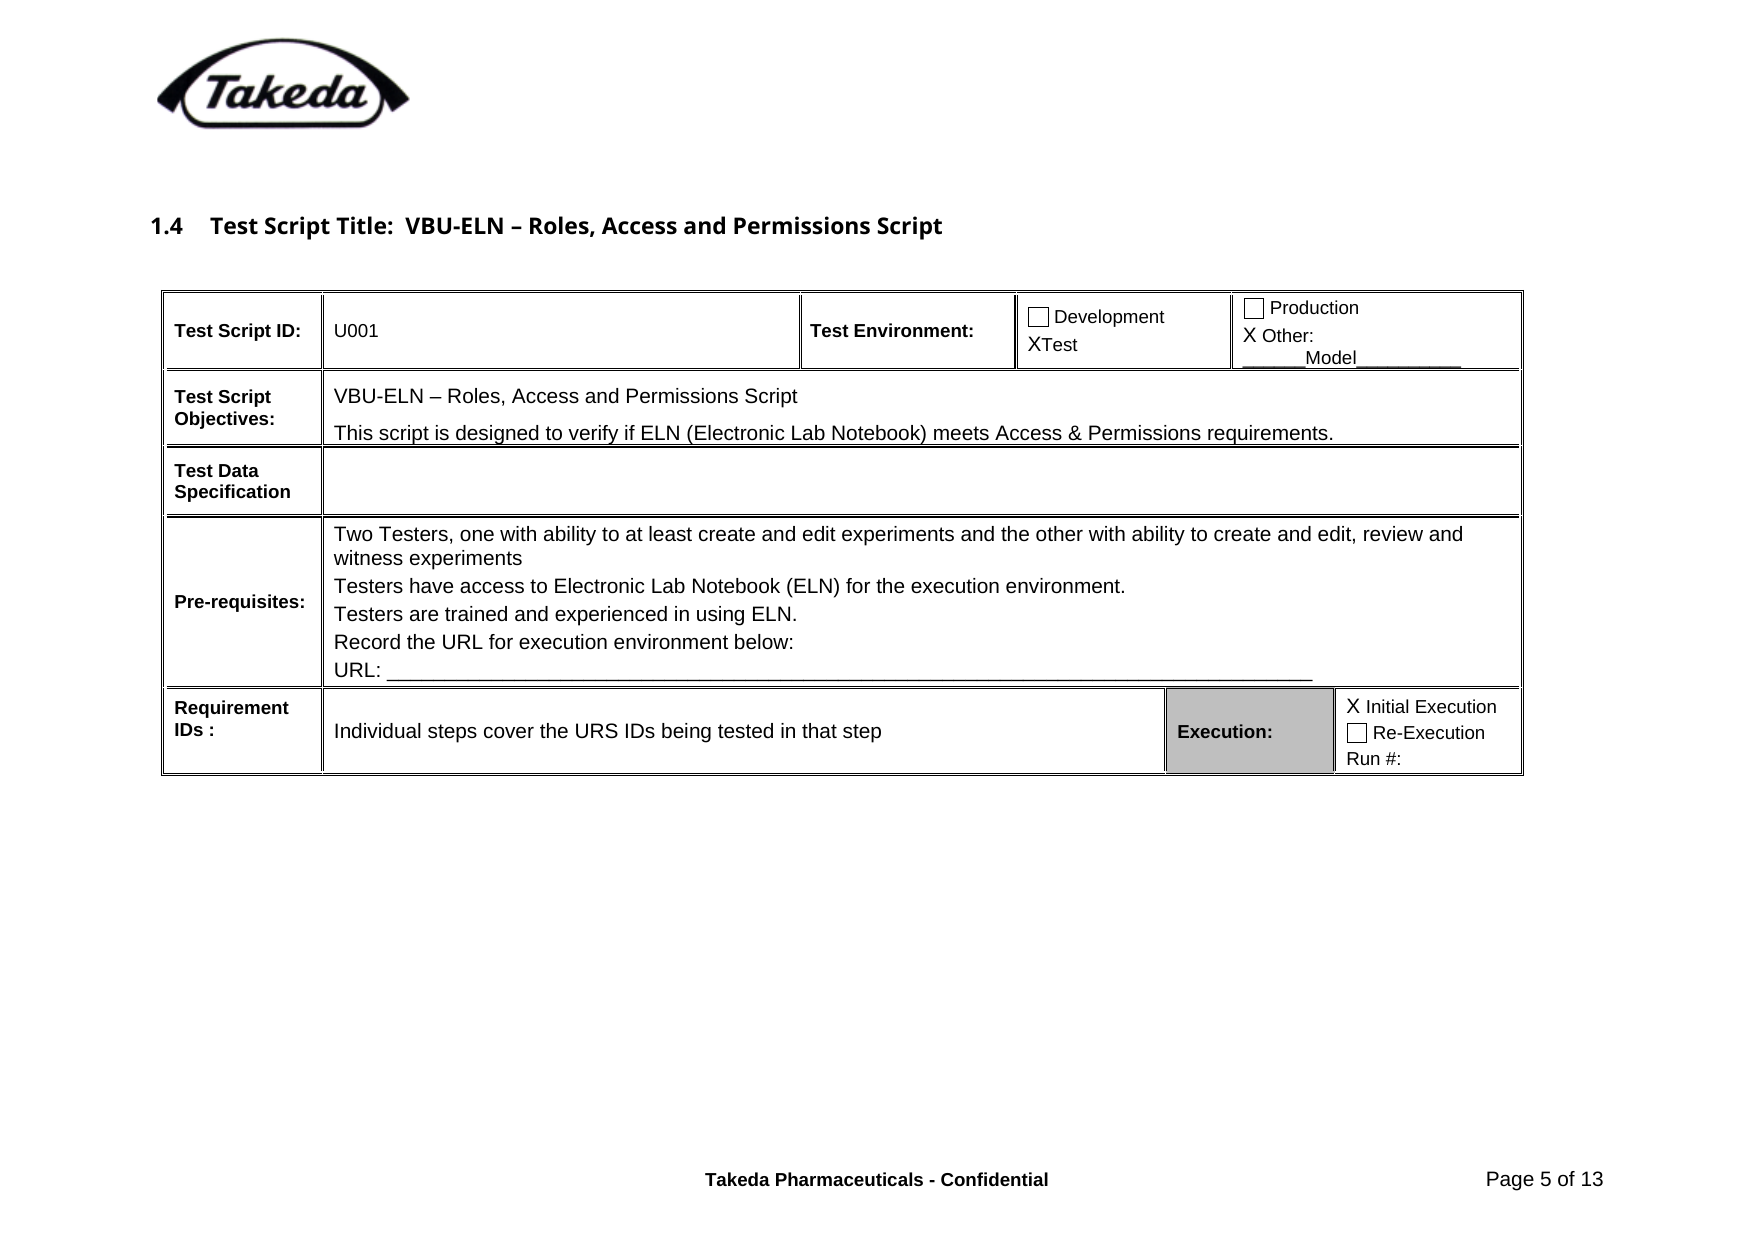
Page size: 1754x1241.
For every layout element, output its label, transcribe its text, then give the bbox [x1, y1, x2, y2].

table_header Test Script ID: [164, 293, 322, 368]
table_cell X Initial Execution Re-Execution Run #: [1335, 686, 1522, 773]
table_cell Test Script Objectives: [163, 368, 322, 444]
subtitle Test Script Title: VBU-ELN – Roles, Access and Permissions Script [150, 209, 1604, 241]
table_header U001 [323, 293, 800, 368]
table_header Test Environment: [800, 293, 1016, 368]
table_cell Test Data Specification [163, 444, 322, 514]
table_cell VBU-ELN – Roles, Access and Permissions Script This script is designed to verify if ELN (Electronic Lab Notebook) meets Access & Permissions requirements. [323, 368, 1522, 444]
table_cell Execution: [1166, 687, 1335, 773]
table_header Production X Other: ______Model__________ [1231, 293, 1521, 368]
table_cell Individual steps cover the URS IDs being tested in that step [323, 687, 1166, 773]
table_cell Requirement IDs : [163, 686, 322, 773]
table_cell Pre-requisites: [163, 514, 322, 686]
table_cell Two Testers, one with ability to at least create and edit experiments and the other with ability to create and edit, review and witness experiments Testers have access to Electronic Lab Notebook (ELN) for the execution environment. Testers are trained and experienced in using ELN. Record the URL for execution environment below: URL: ________________________________________________________________________________ [323, 514, 1522, 686]
table_cell [323, 444, 1522, 514]
table_header Development XTest [1016, 293, 1231, 368]
